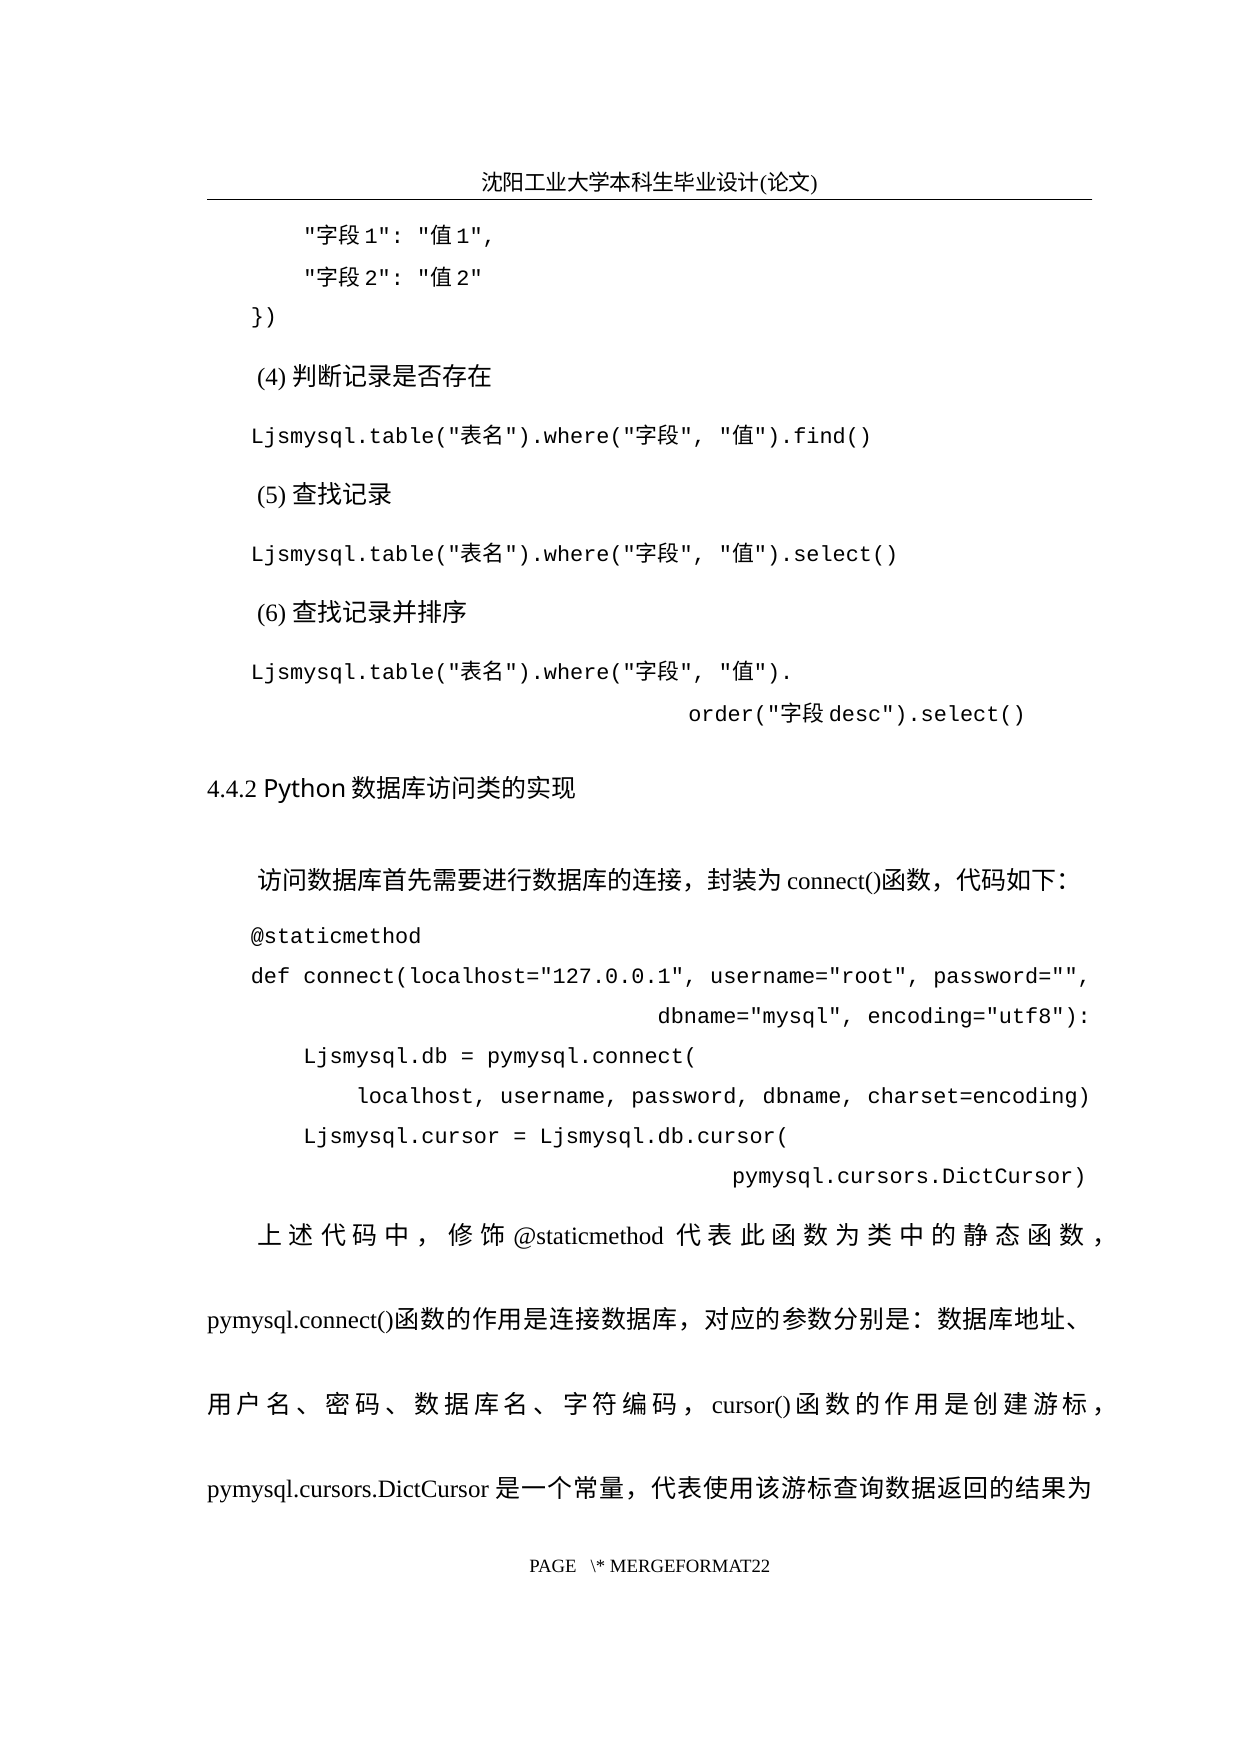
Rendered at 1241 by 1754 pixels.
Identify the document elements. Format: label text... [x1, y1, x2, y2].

text (5) 查找记录 [207, 460, 1092, 525]
text }) [207, 302, 1092, 334]
text (6) 查找记录并排序 [207, 578, 1092, 643]
text "字段1": "值1", [207, 218, 1092, 250]
text Ljsmysql.db = pymysql.connect( [207, 1041, 1092, 1074]
text Ljsmysql.table("表名").where("字段", "值").find() [207, 418, 1092, 450]
text dbname="mysql", encoding="utf8"): [207, 1002, 1092, 1034]
text "字段2": "值2" [207, 260, 1092, 292]
text (4) 判断记录是否存在 [207, 342, 1092, 407]
text 访问数据库首先需要进行数据库的连接，封装为connect()函数，代码如下： [207, 846, 1092, 911]
text pymysql.cursors.DictCursor) [207, 1161, 1092, 1194]
text Ljsmysql.cursor = Ljsmysql.db.cursor( [207, 1121, 1092, 1154]
text def connect(localhost="127.0.0.1", username="root", password="", [207, 962, 1092, 994]
text localhost, username, password, dbname, charset=encoding) [207, 1081, 1092, 1114]
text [207, 1201, 1092, 1519]
text Ljsmysql.table("表名").where("字段", "值"). [207, 653, 1092, 686]
text Ljsmysql.table("表名").where("字段", "值").select() [207, 536, 1092, 568]
text order("字段 desc").select() [207, 696, 1092, 728]
subtitle Python数据库访问类的实现 [207, 754, 1092, 819]
text @staticmethod [207, 922, 1092, 954]
